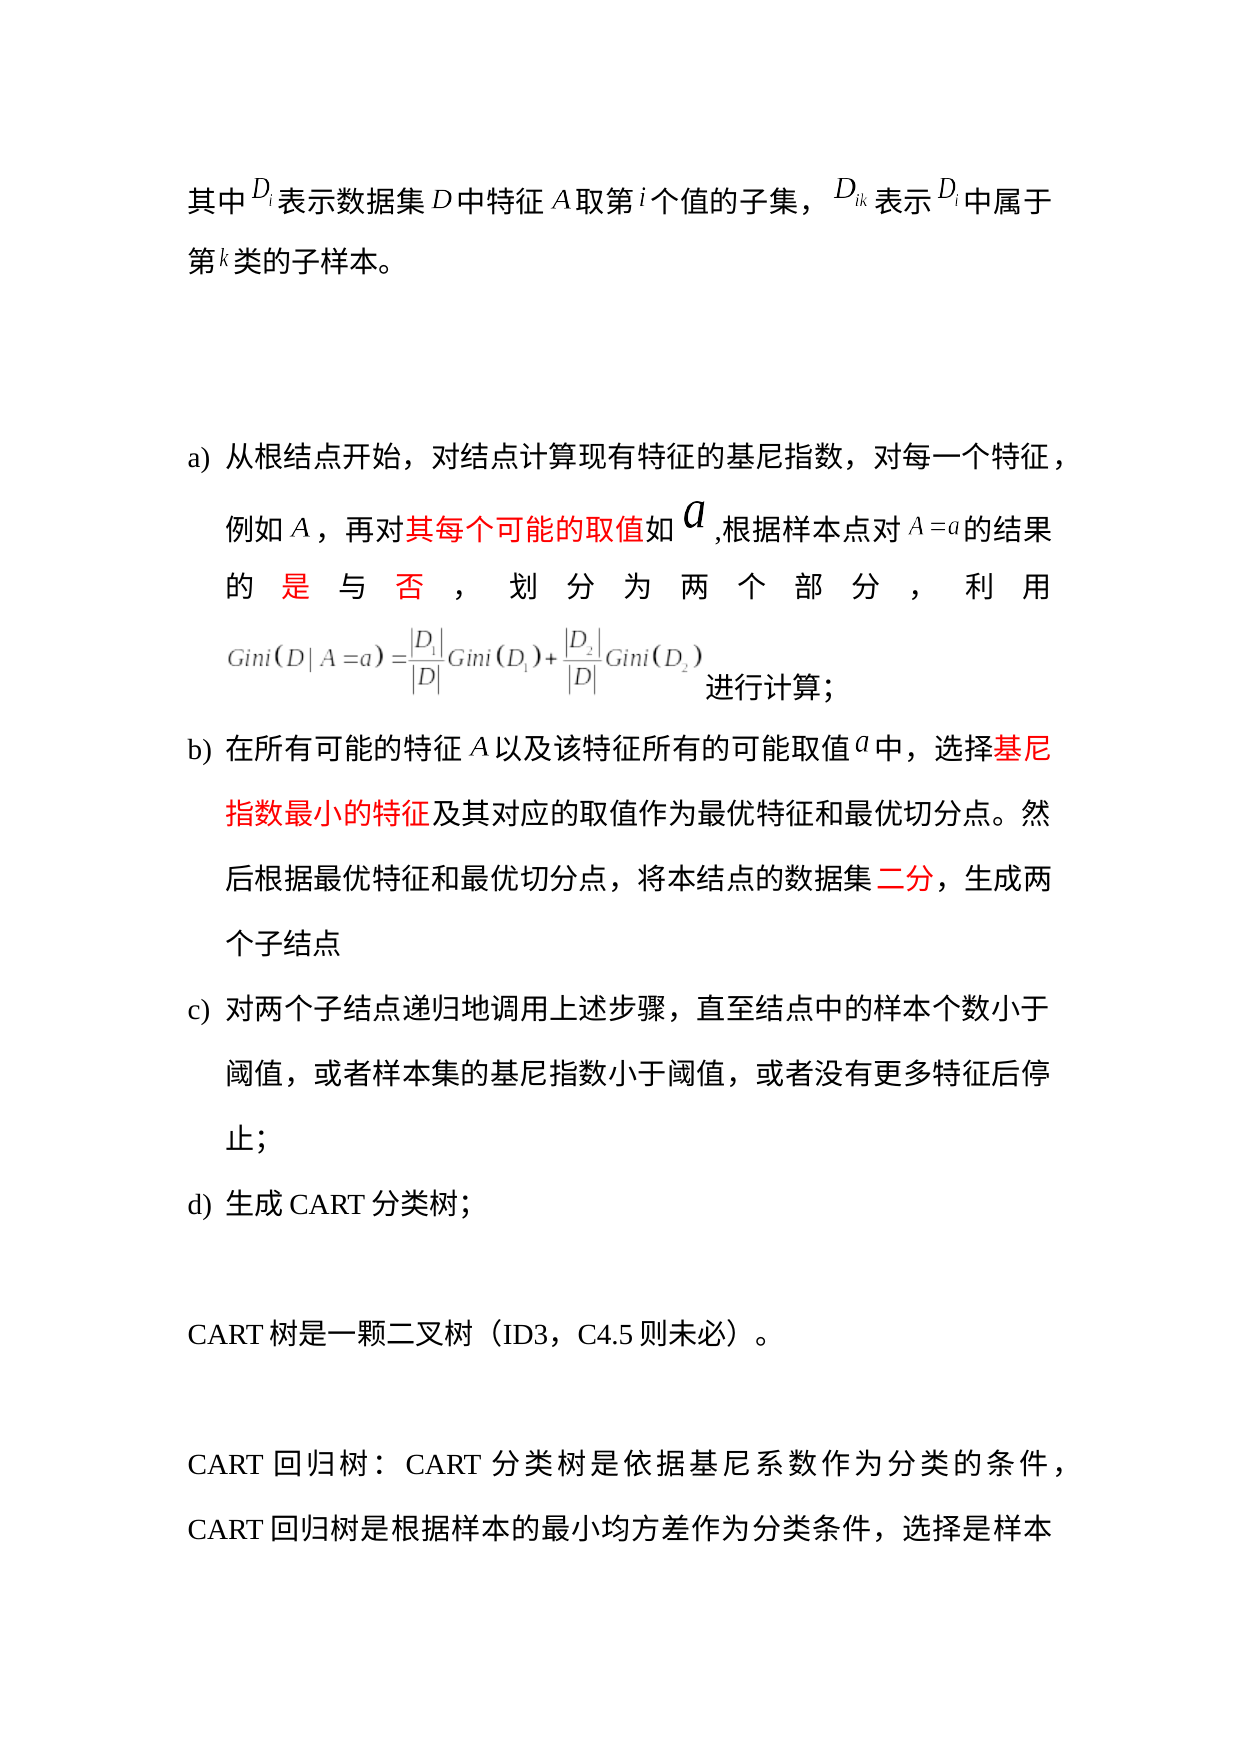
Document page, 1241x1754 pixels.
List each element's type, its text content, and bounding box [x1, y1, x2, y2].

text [187, 1429, 1053, 1559]
text CART树是一颗二叉树（ID3，C4.5则未必）。 [187, 1299, 1053, 1364]
list 在所有可能的特征以及该特征所有的可能取值中，选择基尼指数最小的特征及其对应的取值作为最优特征和最优切分点。然后根据最优特征和最优切分点，将本结点的数据集二分，生成两个子结点 [187, 714, 1053, 974]
text 其中表示数据集中特征取第个值的子集，表示中属于第类的子样本。 [187, 162, 1053, 292]
list 生成CART分类树； [187, 1169, 1053, 1234]
list 从根结点开始，对结点计算现有特征的基尼指数，对每一个特征，例如，再对其每个可能的取值如,根据样本点对的结果的是与否，划分为两个部分，利用进行计算； [187, 422, 1053, 714]
list 对两个子结点递归地调用上述步骤，直至结点中的样本个数小于阈值，或者样本集的基尼指数小于阈值，或者没有更多特征后停止； [187, 974, 1053, 1169]
